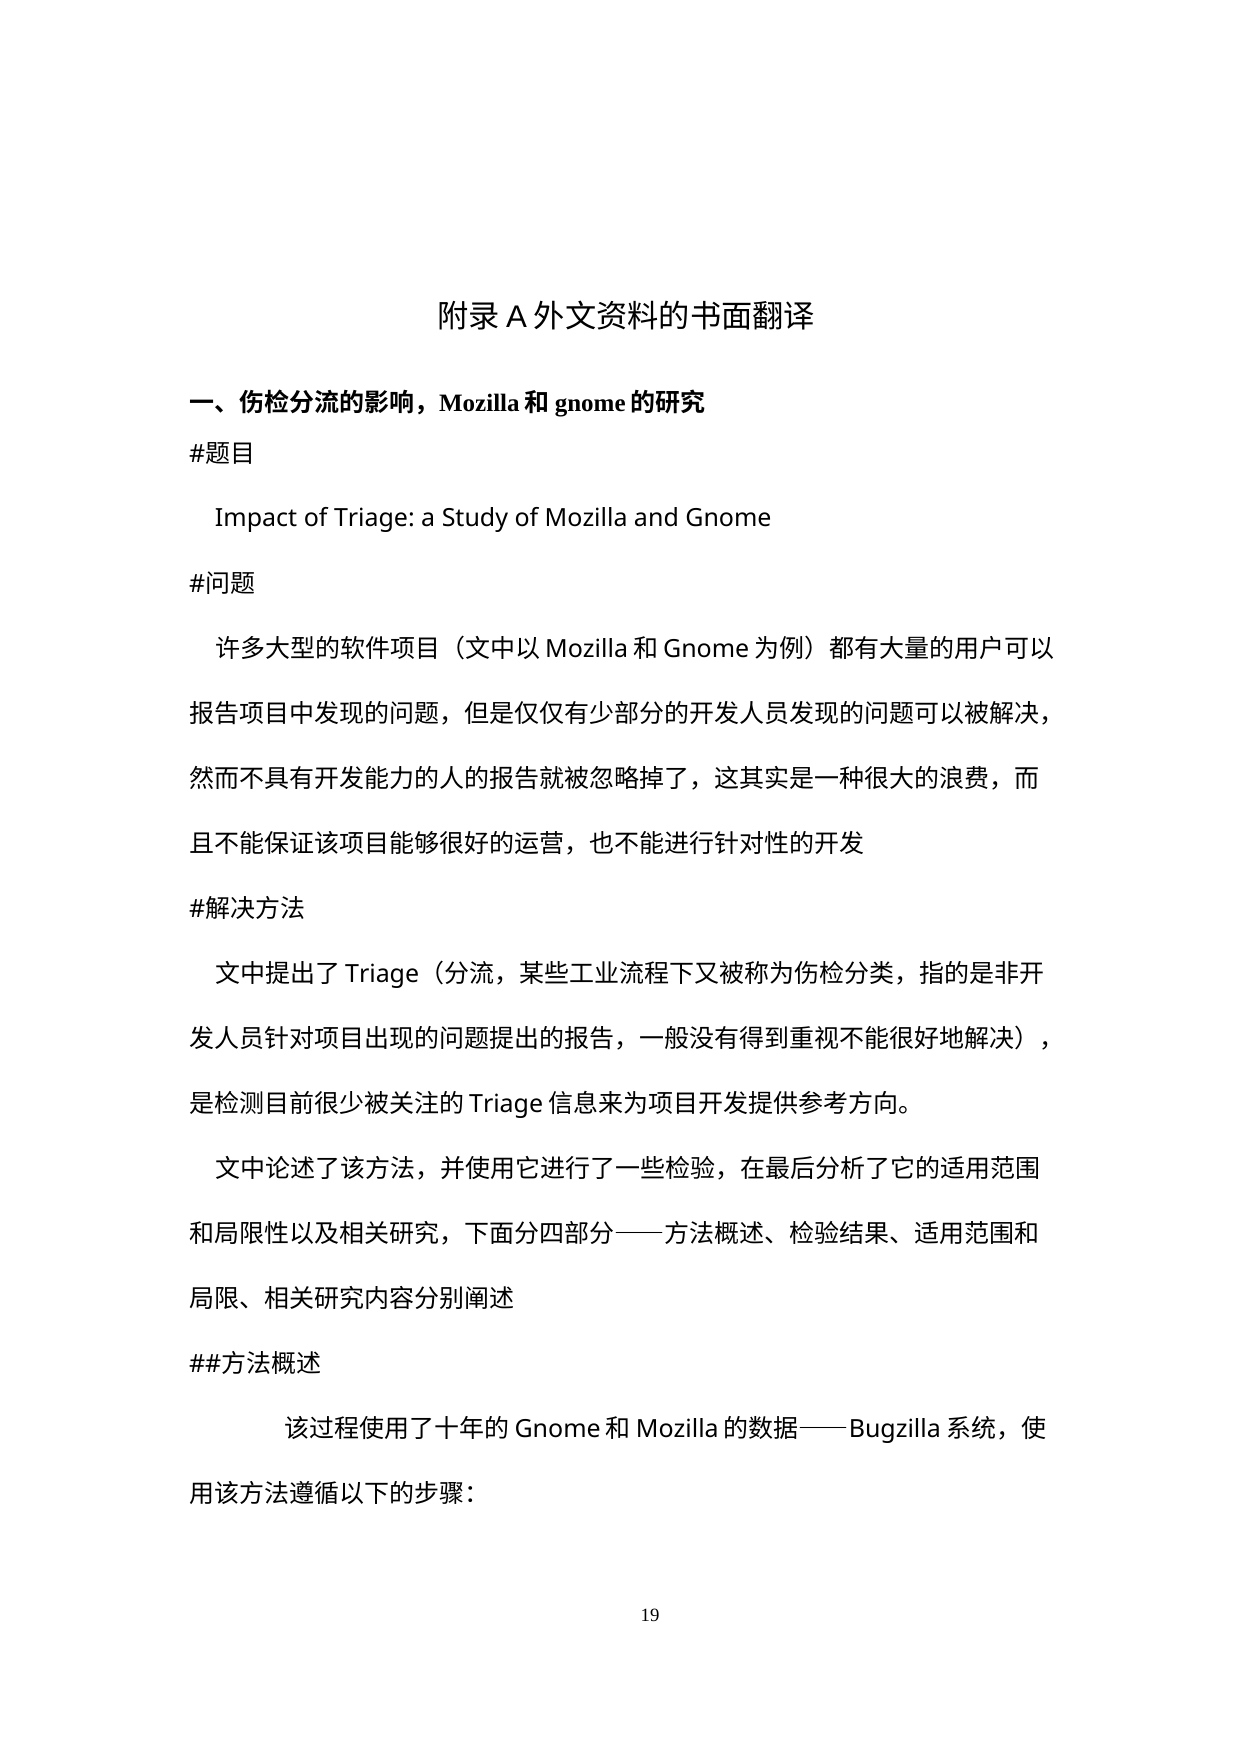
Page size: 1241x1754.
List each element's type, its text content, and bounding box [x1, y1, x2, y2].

text #题目 [189, 419, 1063, 484]
text ##方法概述 [189, 1329, 1063, 1394]
text 文中提出了Triage（分流，某些工业流程下又被称为伤检分类，指的是非开发人员针对项目出现的问题提出的报告，一般没有得到重视不能很好地解决），是检测目前很少被关注的Triage信息来为项目开发提供参考方向。 [189, 939, 1063, 1134]
text 文中论述了该方法，并使用它进行了一些检验，在最后分析了它的适用范围和局限性以及相关研究，下面分四部分——方法概述、检验结果、适用范围和局限、相关研究内容分别阐述 [189, 1134, 1063, 1329]
text #解决方法 [189, 874, 1063, 939]
subtitle 附录A 外文资料的书面翻译 [189, 291, 1063, 336]
text #问题 [189, 549, 1063, 614]
text 该过程使用了十年的Gnome和Mozilla的数据——Bugzilla系统，使用该方法遵循以下的步骤： [189, 1394, 1063, 1524]
text 许多大型的软件项目（文中以Mozilla和Gnome为例）都有大量的用户可以报告项目中发现的问题，但是仅仅有少部分的开发人员发现的问题可以被解决，然而不具有开发能力的人的报告就被忽略掉了，这其实是一种很大的浪费，而且不能保证该项目能够很好的运营，也不能进行针对性的开发 [189, 614, 1063, 874]
text 一、伤检分流的影响，Mozilla和gnome的研究 [189, 378, 1063, 419]
text Impact of Triage: a Study of Mozilla and Gnome [189, 484, 1063, 549]
